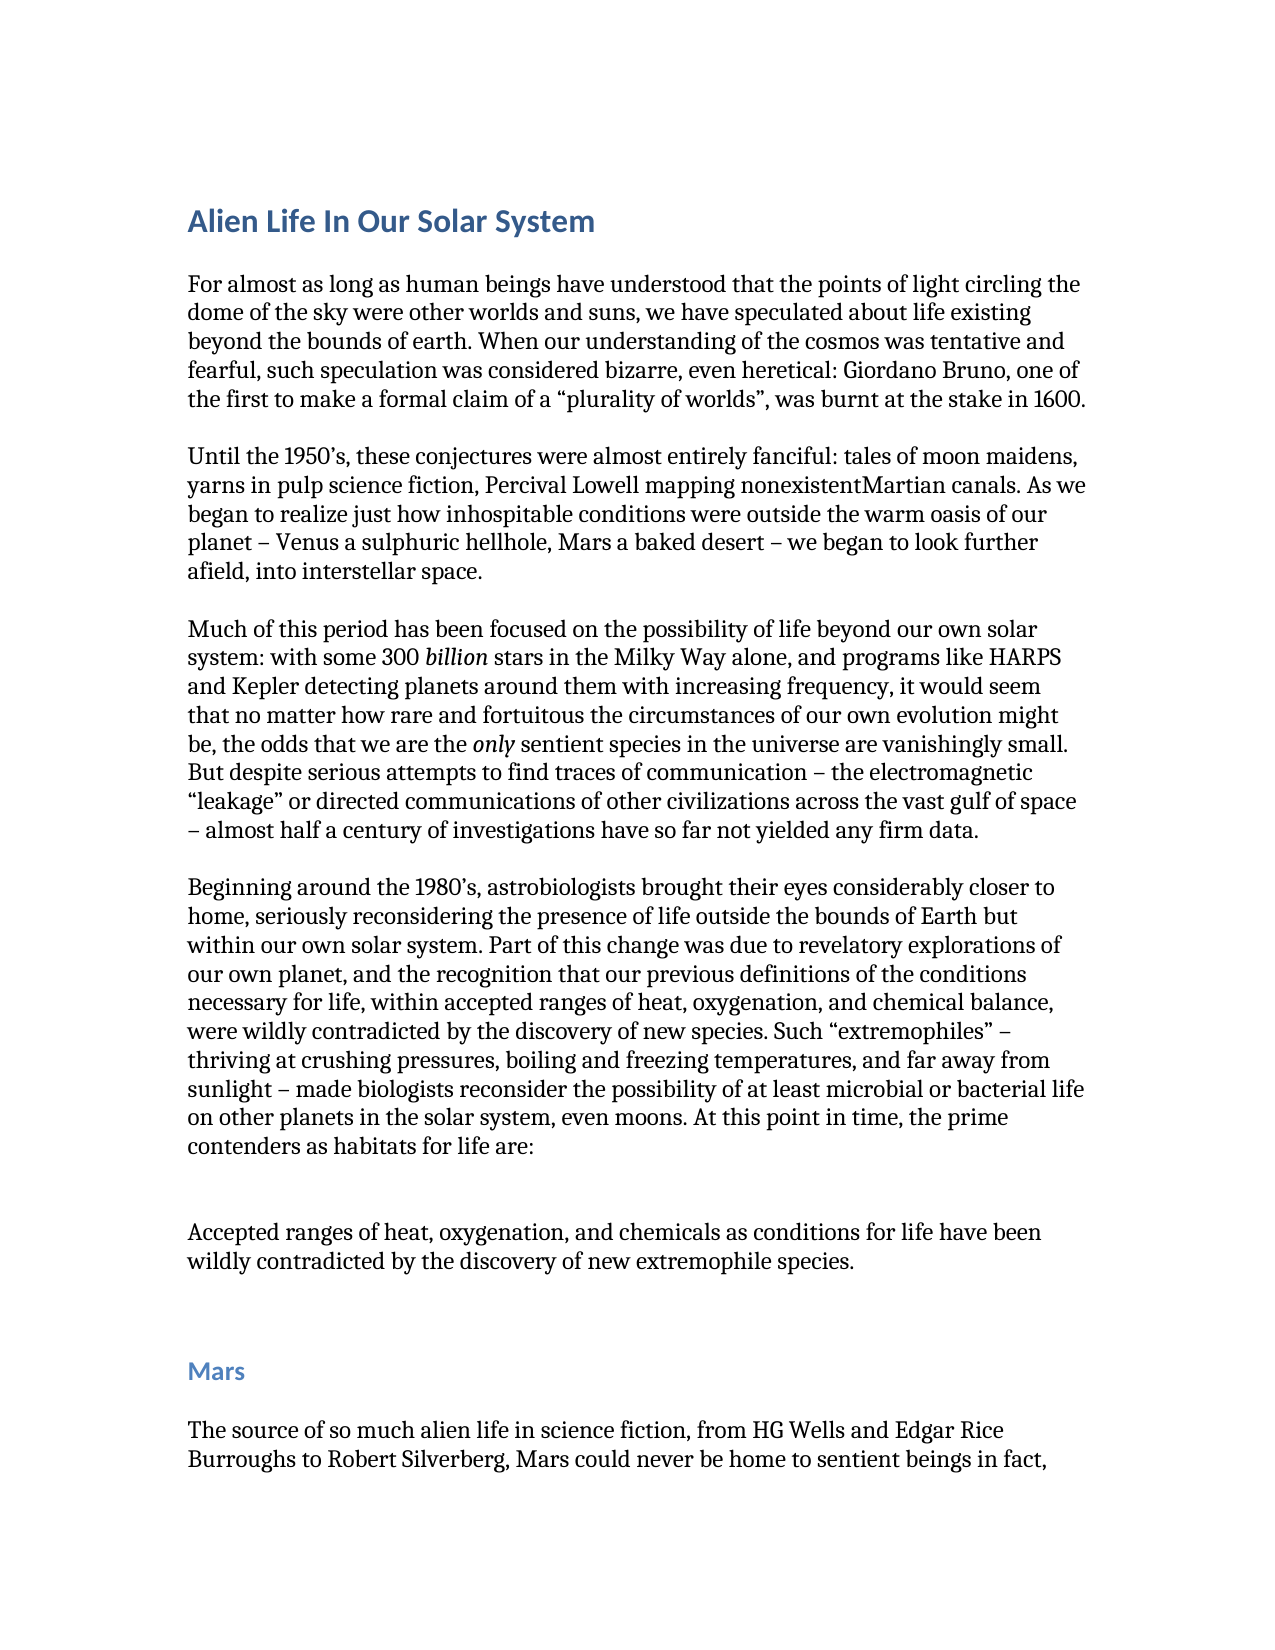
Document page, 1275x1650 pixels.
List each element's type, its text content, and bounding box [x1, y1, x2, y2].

text Much of this period has been focused on the possibility of life beyond our own solar system: with some 300 billion stars in the Milky Way alone, and programs like HARPS and Kepler detecting planets around them with increasing frequency, it would seem that no matter how rare and fortuitous the circumstances of our own evolution might be, the odds that we are the only sentient species in the universe are vanishingly small. But despite serious attempts to find traces of communication – the electromagnetic “leakage” or directed communications of other civilizations across the vast gulf of space – almost half a century of investigations have so far not yielded any firm data. [187, 614, 1087, 844]
text Beginning around the 1980’s, astrobiologists brought their eyes considerably closer to home, seriously reconsidering the presence of life outside the bounds of Earth but within our own solar system. Part of this change was due to revelatory explorations of our own planet, and the recognition that our previous definitions of the conditions necessary for life, within accepted ranges of heat, oxygenation, and chemical balance, were wildly contradicted by the discovery of new species. Such “extremophiles” – thriving at crushing pressures, boiling and freezing temperatures, and far away from sunlight – made biologists reconsider the possibility of at least microbial or bacterial life on other planets in the solar system, even moons. At this point in time, the prime contenders as habitats for life are: [187, 873, 1087, 1161]
subtitle Alien Life In Our Solar System [187, 200, 1087, 241]
text Accepted ranges of heat, oxygenation, and chemicals as conditions for life have been wildly contradicted by the discovery of new extremophile species. [187, 1218, 1087, 1276]
text For almost as long as human beings have understood that the points of light circling the dome of the sky were other worlds and suns, we have speculated about life existing beyond the bounds of earth. When our understanding of the cosmos was tentative and fearful, such speculation was considered bizarre, even heretical: Giordano Bruno, one of the first to make a formal claim of a “plurality of worlds”, was burnt at the stake in 1600. [187, 269, 1087, 413]
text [187, 1416, 1087, 1473]
text Until the 1950’s, these conjectures were almost entirely fanciful: tales of moon maidens, yarns in pulp science fiction, Percival Lowell mapping nonexistentMartian canals. As we began to realize just how inhospitable conditions were outside the warm oasis of our planet – Venus a sulphuric hellhole, Mars a baked desert – we began to look further afield, into interstellar space. [187, 442, 1087, 586]
subtitle Mars [187, 1354, 1087, 1387]
